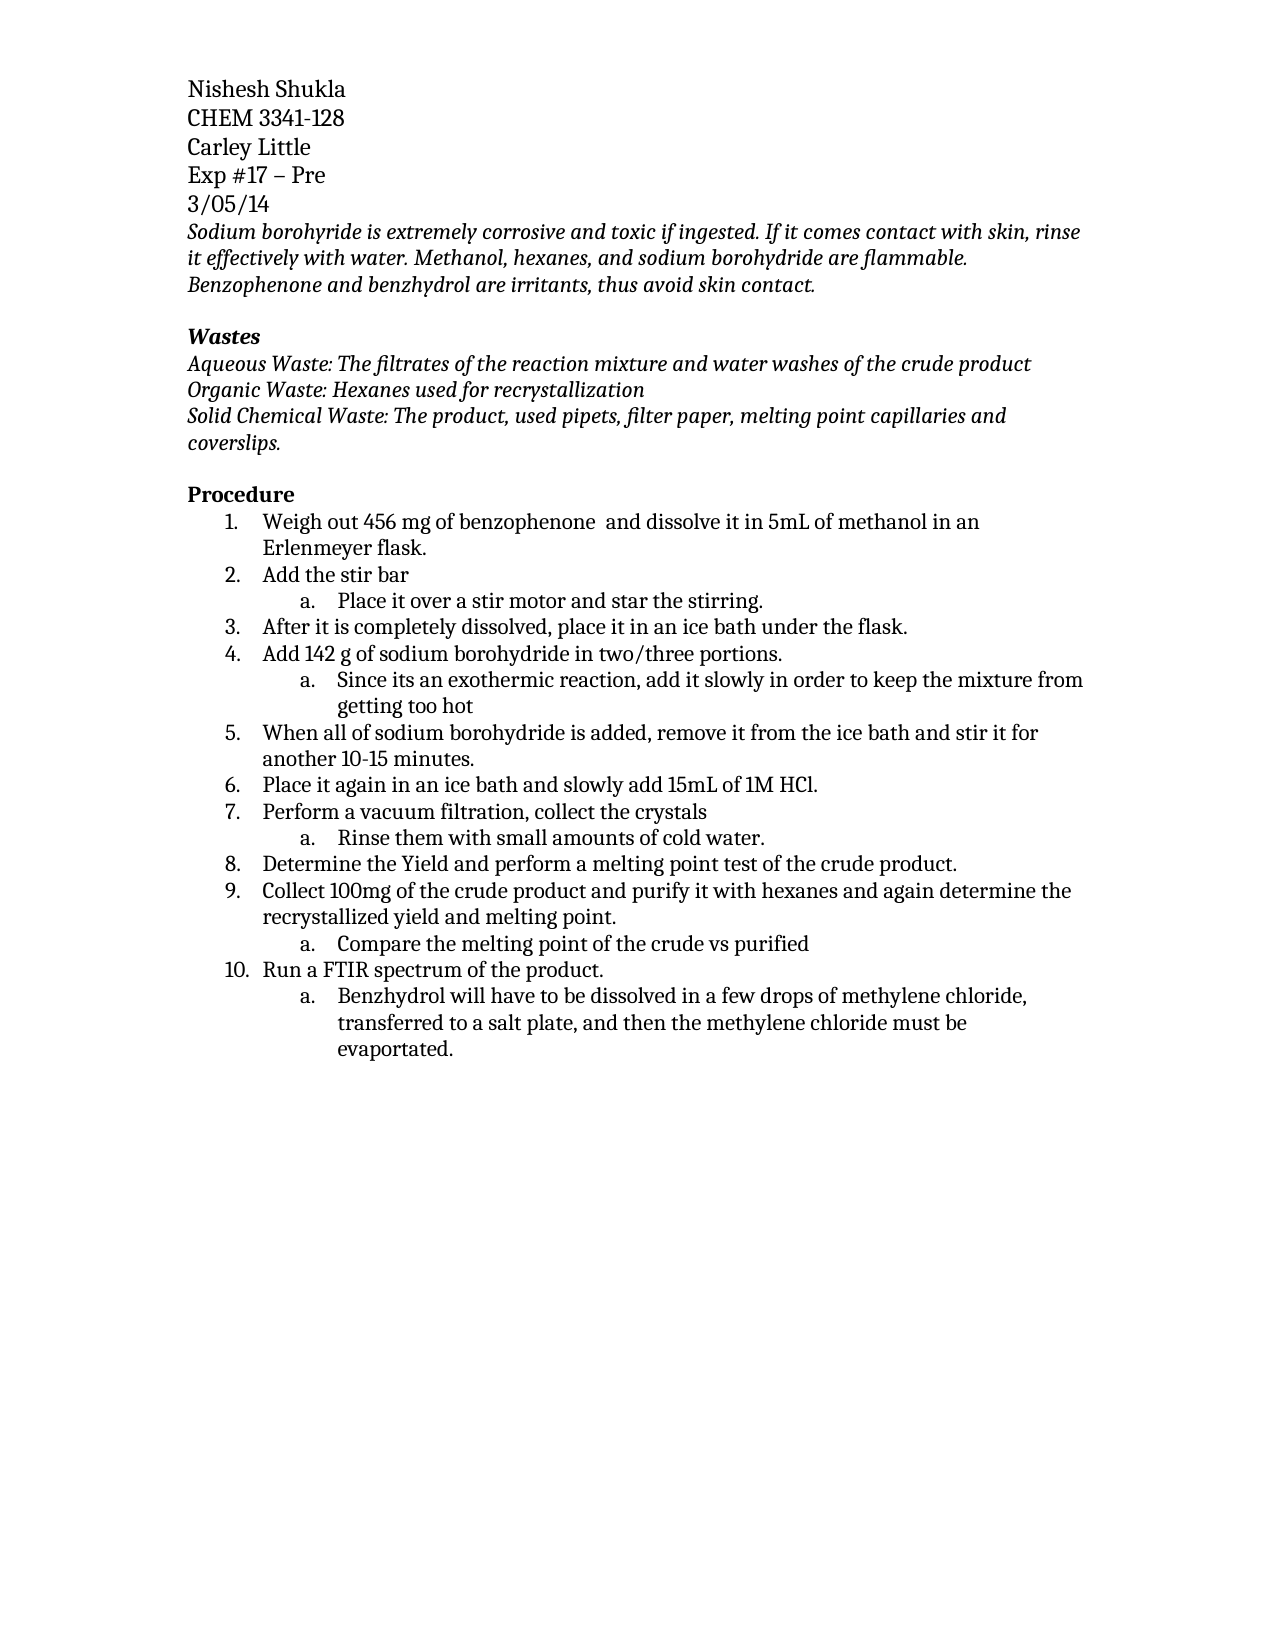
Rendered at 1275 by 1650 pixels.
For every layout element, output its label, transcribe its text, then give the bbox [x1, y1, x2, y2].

list Rinse them with small amounts of cold water. [300, 825, 1087, 851]
text Wastes [187, 324, 1087, 351]
list When all of sodium borohydride is added, remove it from the ice bath and stir it for another 10-15 minutes. [225, 719, 1087, 772]
text Solid Chemical Waste: The product, used pipets, filter paper, melting point capillaries and coverslips. [187, 403, 1087, 456]
text Organic Waste: Hexanes used for recrystallization [187, 377, 1087, 403]
list Place it again in an ice bath and slowly add 15mL of 1M HCl. [225, 772, 1087, 798]
list Place it over a stir motor and star the stirring. [300, 588, 1087, 614]
list Add the stir bar [225, 561, 1087, 588]
list Perform a vacuum filtration, collect the crystals [225, 798, 1087, 825]
list Determine the Yield and perform a melting point test of the crude product. [225, 851, 1087, 878]
list Collect 100mg of the crude product and purify it with hexanes and again determine the recrystallized yield and melting point. [225, 878, 1087, 930]
text Sodium borohyride is extremely corrosive and toxic if ingested. If it comes contact with skin, rinse it effectively with water. Methanol, hexanes, and sodium borohydride are flammable. Benzophenone and benzhydrol are irritants, thus avoid skin contact. [187, 219, 1087, 298]
list Run a FTIR spectrum of the product. [225, 957, 1087, 983]
list Weigh out 456 mg of benzophenone and dissolve it in 5mL of methanol in an Erlenmeyer flask. [225, 509, 1087, 561]
list Since its an exothermic reaction, add it slowly in order to keep the mixture from getting too hot [300, 667, 1087, 719]
list Add 142 g of sodium borohydride in two/three portions. [225, 640, 1087, 667]
text Procedure [187, 482, 1087, 509]
list After it is completely dissolved, place it in an ice bath under the flask. [225, 614, 1087, 640]
list Benzhydrol will have to be dissolved in a few drops of methylene chloride, transferred to a salt plate, and then the methylene chloride must be evaportated. [300, 983, 1087, 1062]
list Compare the melting point of the crude vs purified [300, 930, 1087, 957]
text Aqueous Waste: The filtrates of the reaction mixture and water washes of the crude product [187, 351, 1087, 377]
